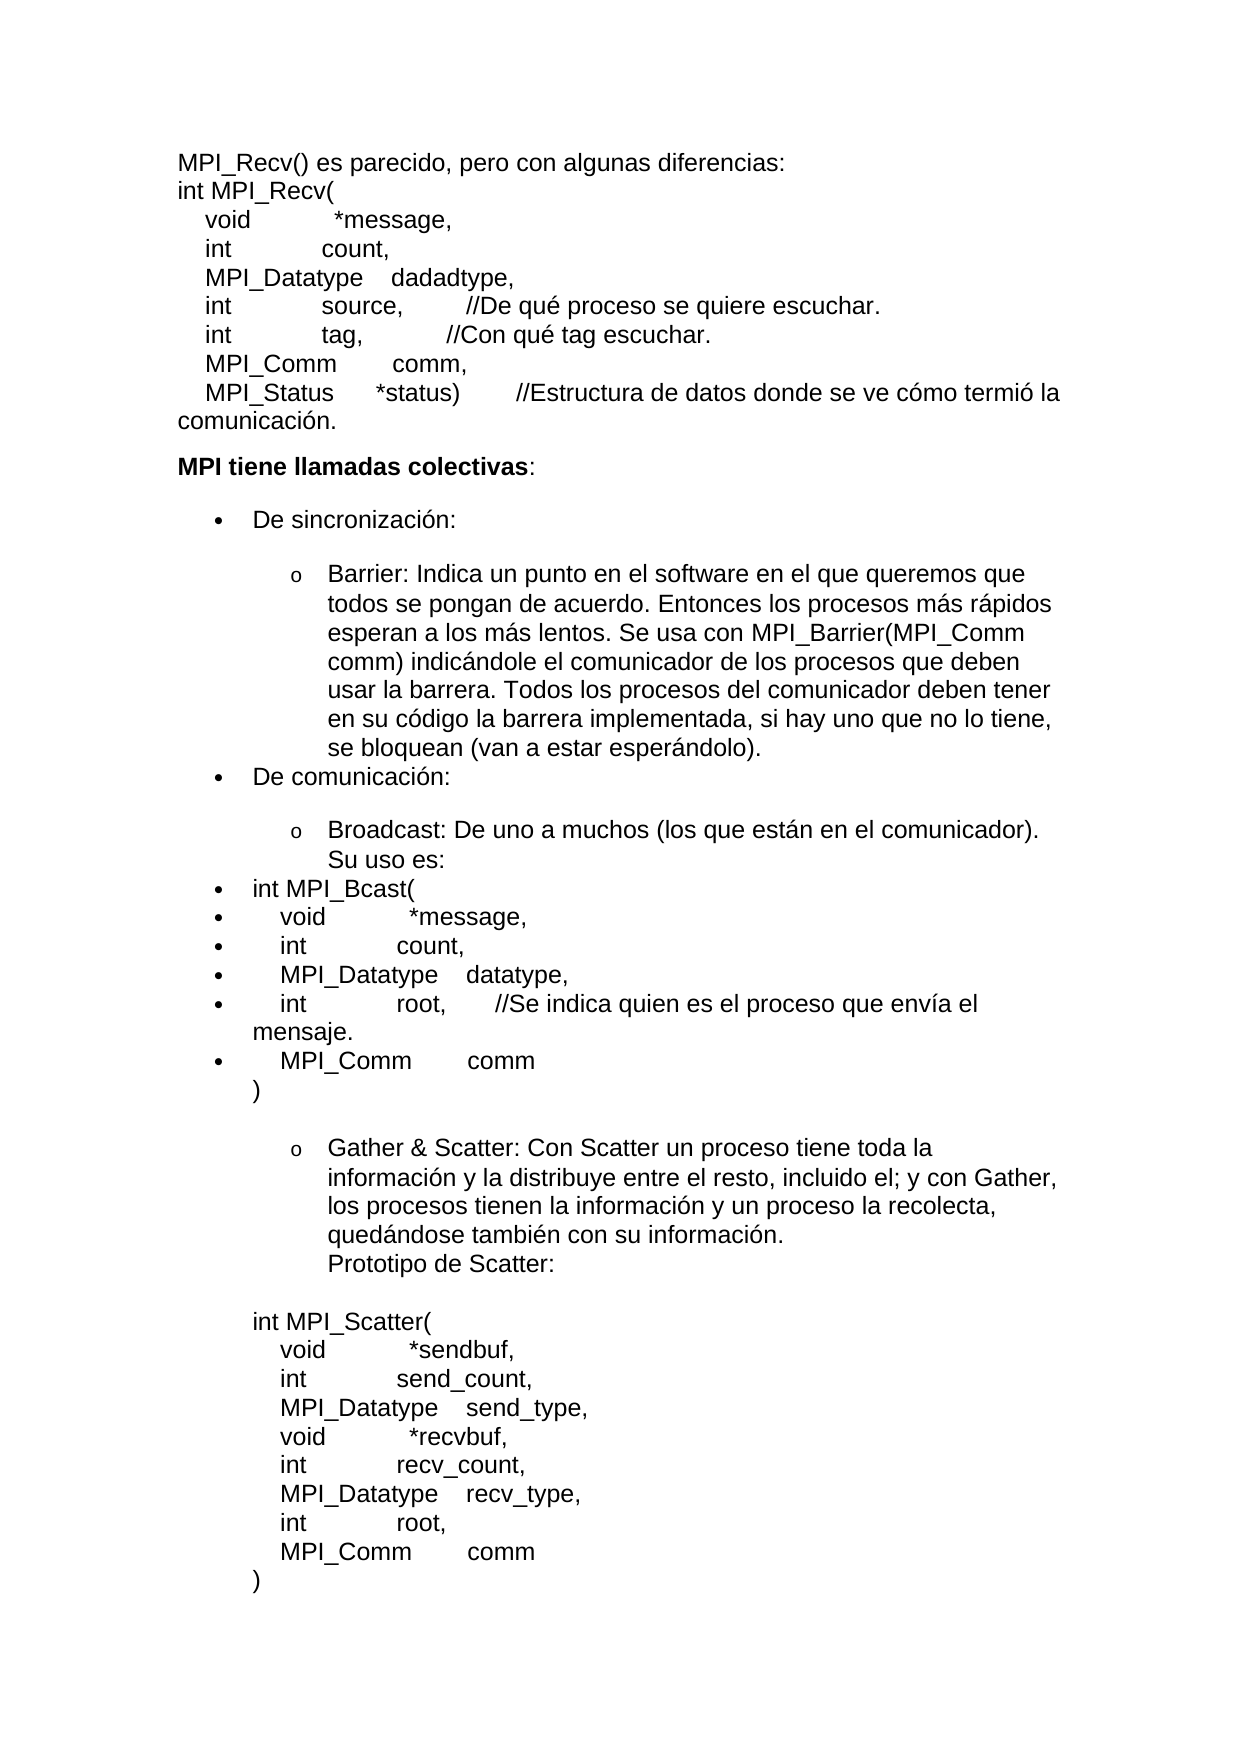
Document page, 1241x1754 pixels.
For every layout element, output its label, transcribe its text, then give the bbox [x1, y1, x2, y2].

list Gather & Scatter: Con Scatter un proceso tiene toda la información y la distribuye entre el resto, incluido el; y con Gather, los procesos tienen la información y un proceso la recolecta, quedándose también con su información. Prototipo de Scatter: [290, 1133, 1063, 1277]
text int source, //De qué proceso se quiere escuchar. [177, 291, 1063, 320]
text int count, [177, 234, 1063, 263]
text void *message, [177, 205, 1063, 234]
list De sincronización: [215, 506, 1063, 534]
list void *message, [215, 902, 1063, 931]
text int MPI_Recv( [177, 176, 1063, 205]
list De comunicación: [215, 761, 1063, 790]
list int count, [215, 931, 1063, 960]
text MPI_Recv() es parecido, pero con algunas diferencias: [177, 148, 1063, 176]
text MPI_Status *status) //Estructura de datos donde se ve cómo termió la comunicación. [177, 378, 1063, 435]
list MPI_Comm comm [215, 1046, 1063, 1075]
text MPI_Datatype dadadtype, [177, 263, 1063, 291]
text MPI tiene llamadas colectivas: [177, 452, 1063, 481]
text int MPI_Scatter( [252, 1307, 1063, 1335]
list int root, //Se indica quien es el proceso que envía el mensaje. [215, 989, 1063, 1046]
text MPI_Datatype recv_type, [252, 1479, 1063, 1508]
list Barrier: Indica un punto en el software en el que queremos que todos se pongan de acuerdo. Entonces los procesos más rápidos esperan a los más lentos. Se usa con MPI_Barrier(MPI_Comm comm) indicándole el comunicador de los procesos que deben usar la barrera. Todos los procesos del comunicador deben tener en su código la barrera implementada, si hay uno que no lo tiene, se bloquean (van a estar esperándolo). [290, 559, 1063, 761]
text void *recvbuf, [252, 1422, 1063, 1450]
text int recv_count, [252, 1450, 1063, 1479]
text MPI_Comm comm, [177, 349, 1063, 378]
text int root, [252, 1508, 1063, 1537]
list MPI_Datatype datatype, [215, 960, 1063, 989]
text MPI_Datatype send_type, [252, 1393, 1063, 1422]
text MPI_Comm comm [252, 1537, 1063, 1565]
text void *sendbuf, [252, 1335, 1063, 1364]
text int send_count, [252, 1364, 1063, 1393]
text ) [252, 1075, 1063, 1104]
text ) [252, 1565, 1063, 1594]
text int tag, //Con qué tag escuchar. [177, 320, 1063, 349]
list Broadcast: De uno a muchos (los que están en el comunicador). Su uso es: [290, 815, 1063, 874]
list int MPI_Bcast( [215, 874, 1063, 902]
